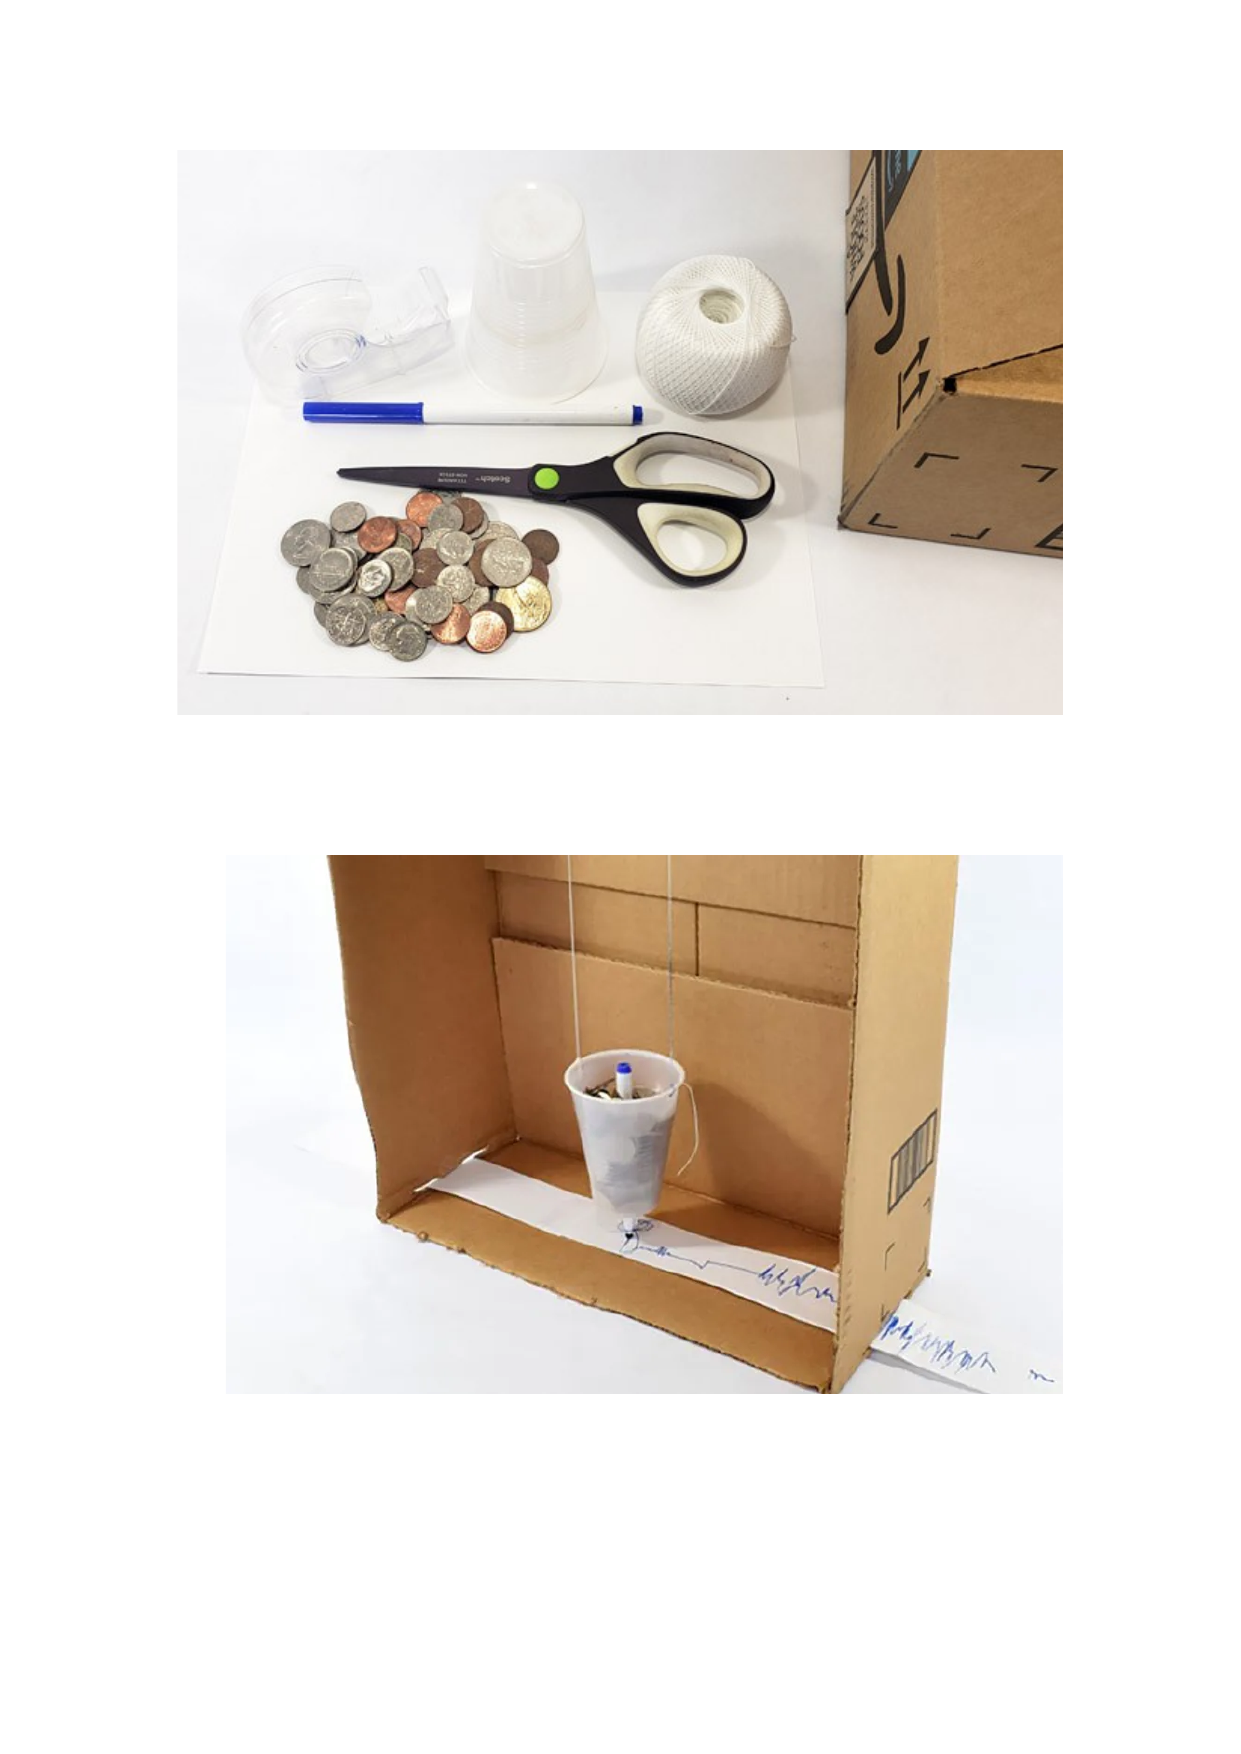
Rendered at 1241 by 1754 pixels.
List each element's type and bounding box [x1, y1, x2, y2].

picture [225, 855, 1063, 1394]
picture [177, 150, 1063, 715]
